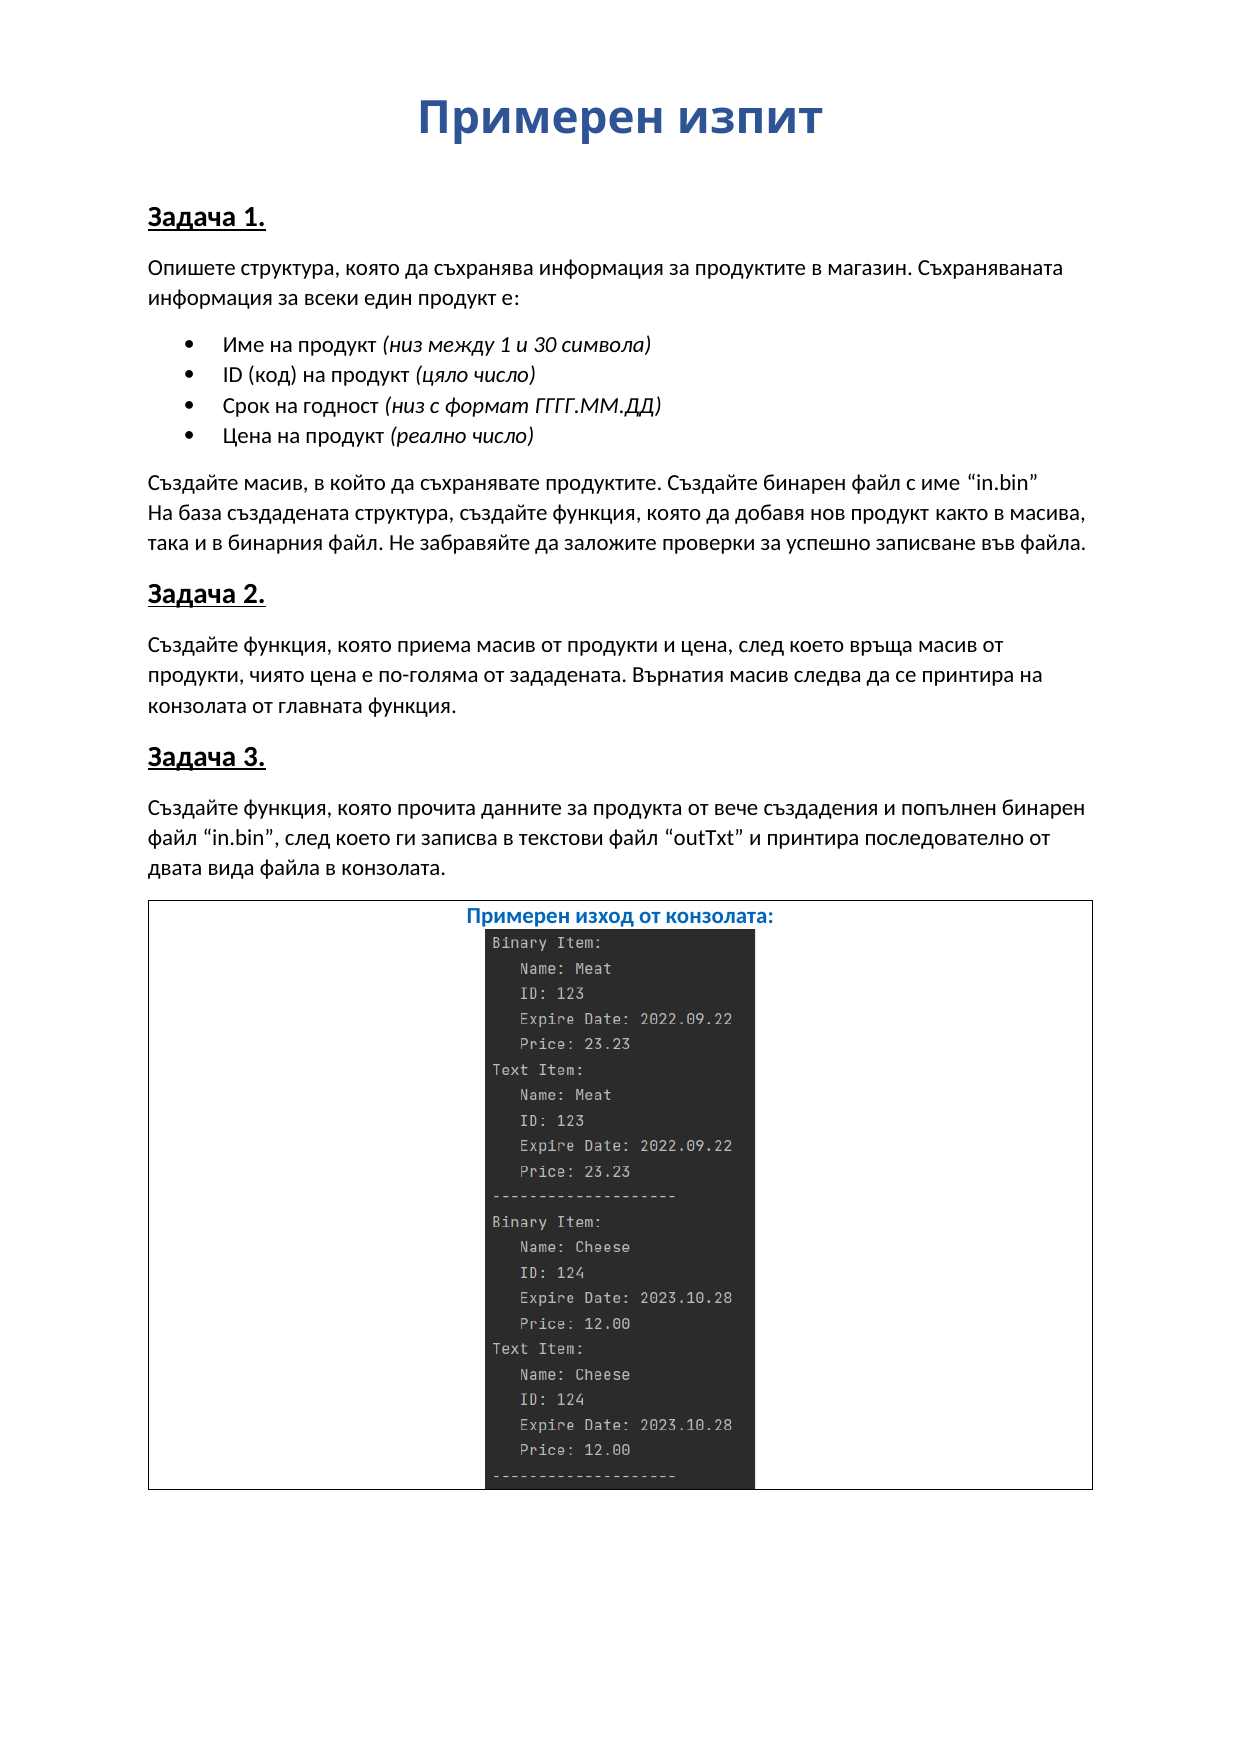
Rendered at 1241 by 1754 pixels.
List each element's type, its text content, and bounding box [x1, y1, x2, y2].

table_header Примерен изход от конзолата: [149, 901, 1092, 1489]
text Създайте масив, в който да съхранявате продуктите. Създайте бинарен файл с име “in.bin” На база създадената структура, създайте функция, която да добавя нов продукт както в масива, така и в бинарния файл. Не забравяйте да заложите проверки за успешно записване във файла. [148, 468, 1092, 556]
text Опишете структура, която да съхранява информация за продуктите в магазин. Съхраняваната информация за всеки един продукт е: [148, 253, 1092, 312]
text Задача 3. [148, 738, 1092, 773]
list Цена на продукт (реално число) [185, 421, 1092, 449]
text Задача 1. [148, 198, 1092, 234]
list ID (код) на продукт (цяло число) [185, 361, 1092, 389]
list Име на продукт (низ между 1 и 30 символа) [185, 330, 1092, 358]
text Задача 2. [148, 575, 1092, 611]
text Създайте функция, която приема масив от продукти и цена, след което връща масив от продукти, чиято цена е по-голяма от зададената. Върнатия масив следва да се принтира на конзолата от главната функция. [148, 630, 1092, 719]
list Срок на годност (низ с формат ГГГГ.ММ.ДД) [185, 391, 1092, 419]
text Създайте функция, която прочита данните за продукта от вече създадения и попълнен бинарен файл “in.bin”, след което ги записва в текстови файл “outTxt” и принтира последователно от двата вида файла в конзолата. [148, 793, 1092, 881]
picture [485, 929, 755, 1489]
subtitle Примерен изпит [148, 84, 1092, 146]
